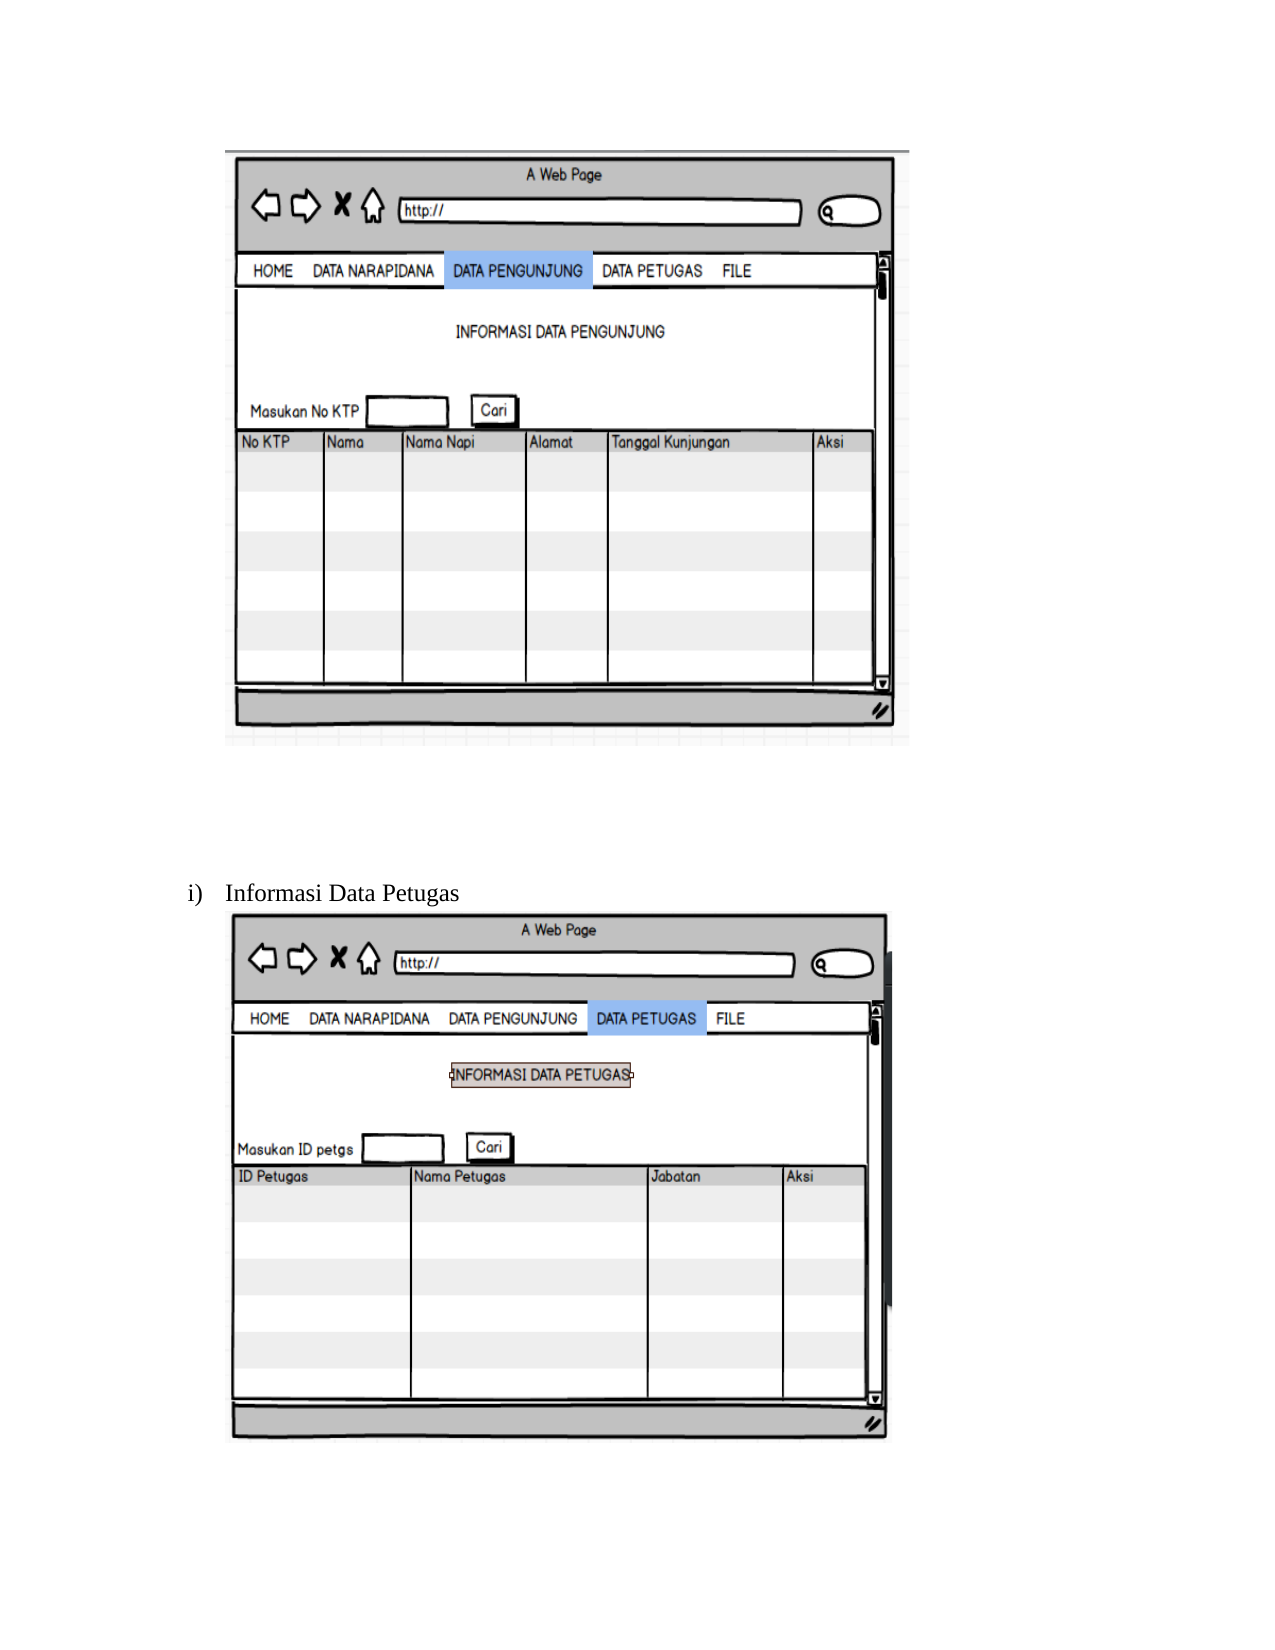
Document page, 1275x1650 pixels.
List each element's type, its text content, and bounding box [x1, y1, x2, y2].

list Informasi Data Petugas [187, 878, 1125, 907]
picture [225, 911, 893, 1443]
picture [225, 150, 910, 746]
